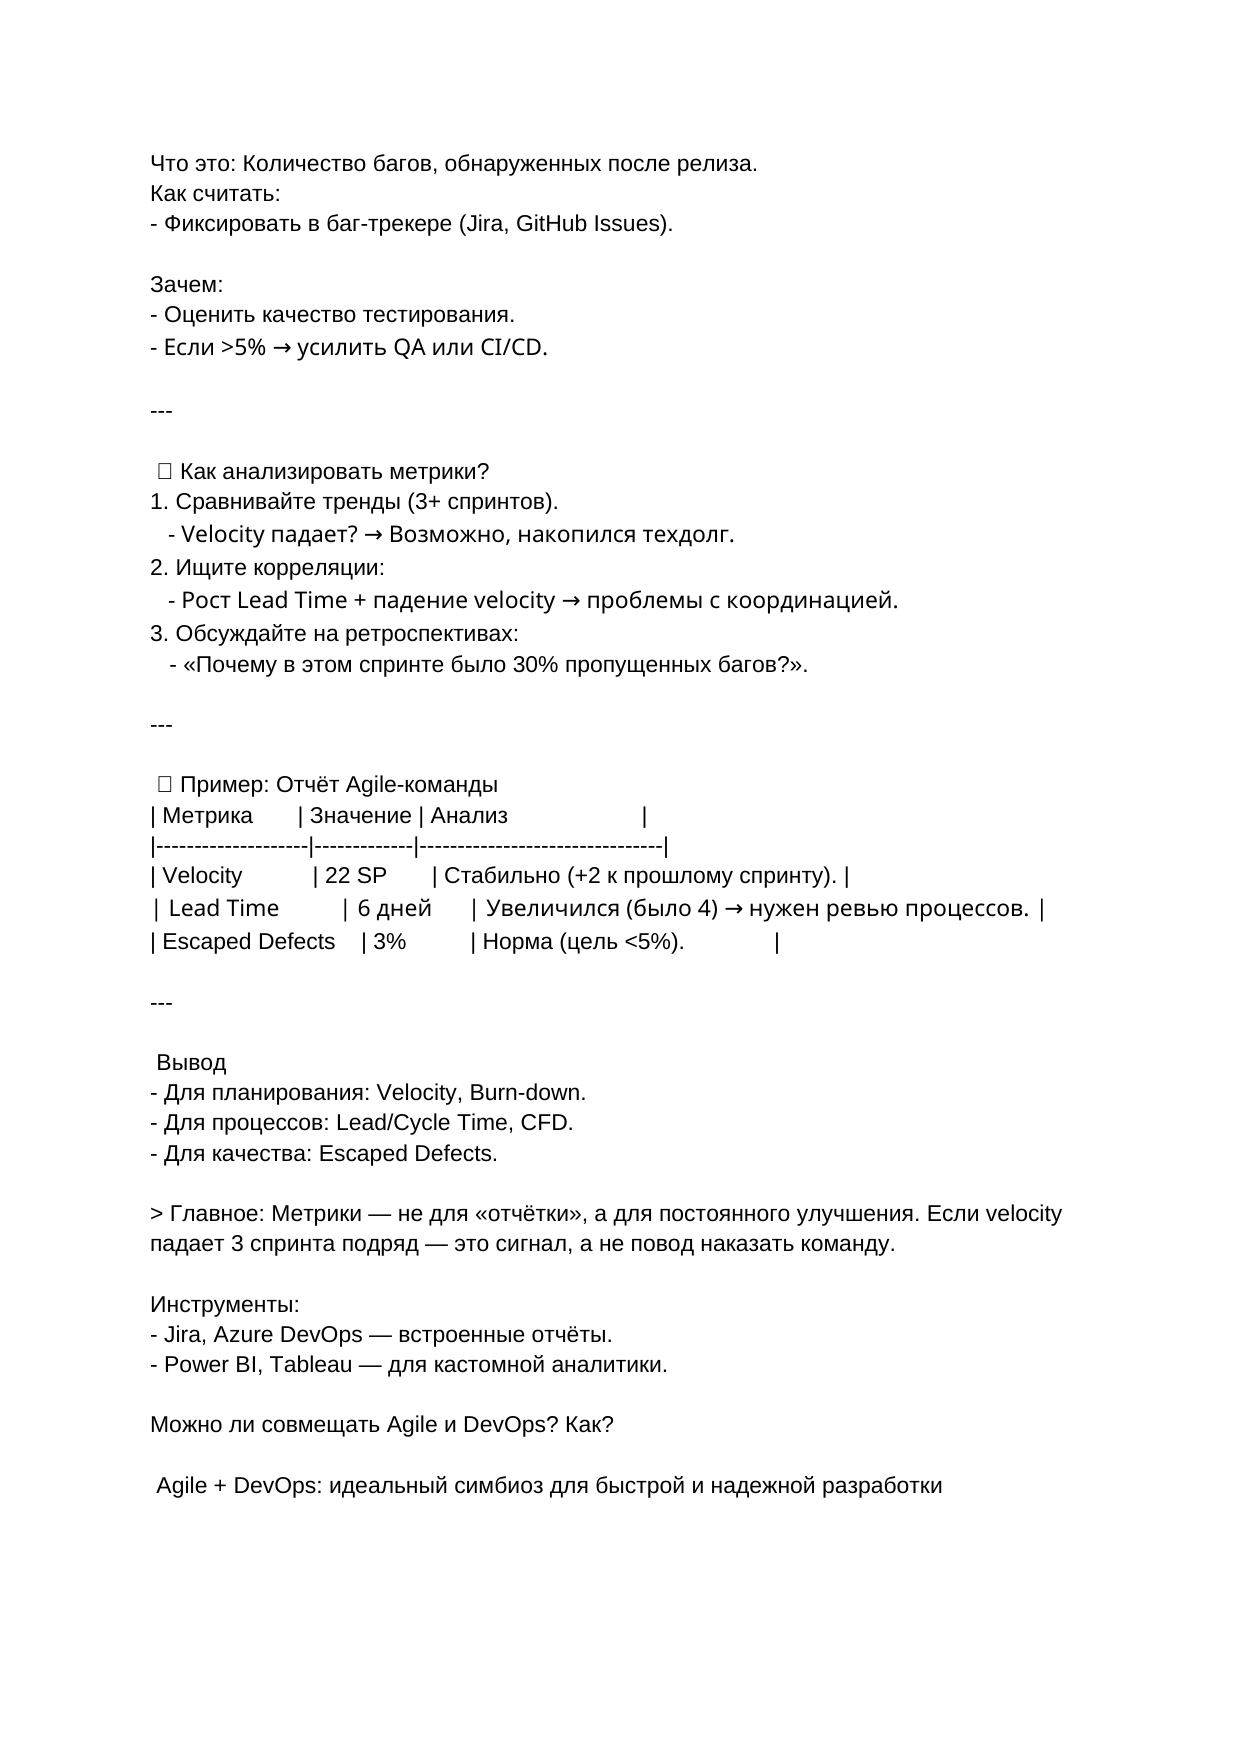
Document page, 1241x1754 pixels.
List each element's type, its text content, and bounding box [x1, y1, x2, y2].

text 📌 Пример: Отчёт Agile-команды [150, 771, 1090, 798]
text - Velocity падает? → Возможно, накопился техдолг. [150, 518, 1090, 549]
text --- [150, 711, 1090, 737]
text - Рост Lead Time + падение velocity → проблемы с координацией. [150, 584, 1090, 616]
text Agile + DevOps: идеальный симбиоз для быстрой и надежной разработки [150, 1472, 1090, 1498]
text 1. Сравнивайте тренды (3+ спринтов). [150, 488, 1090, 514]
text Как считать: [150, 180, 1090, 207]
text Можно ли совмещать Agile и DevOps? Как? [150, 1411, 1090, 1438]
text - Для процессов: Lead/Cycle Time, CFD. [150, 1109, 1090, 1136]
text - Power BI, Tableau — для кастомной аналитики. [150, 1351, 1090, 1377]
text 3. Обсуждайте на ретроспективах: [150, 620, 1090, 647]
text - Оценить качество тестирования. [150, 301, 1090, 327]
text - Если >5% → усилить QA или CI/CD. [150, 331, 1090, 362]
text | Escaped Defects | 3% | Норма (цель <5%). | [150, 928, 1090, 954]
text |--------------------|-------------|--------------------------------| [150, 832, 1090, 858]
text Вывод [150, 1049, 1090, 1075]
text | Lead Time | 6 дней | Увеличился (было 4) → нужен ревью процессов. | [150, 892, 1090, 923]
text 🔹 Как анализировать метрики? [150, 458, 1090, 484]
text 2. Ищите корреляции: [150, 554, 1090, 581]
text --- [150, 397, 1090, 424]
text Инструменты: [150, 1291, 1090, 1317]
text --- [150, 988, 1090, 1015]
text > Главное: Метрики — не для «отчётки», а для постоянного улучшения. Если velocity падает 3 спринта подряд — это сигнал, а не повод наказать команду. [150, 1200, 1090, 1257]
text - Для планирования: Velocity, Burn-down. [150, 1079, 1090, 1106]
text - Jira, Azure DevOps — встроенные отчёты. [150, 1321, 1090, 1347]
text - Для качества: Escaped Defects. [150, 1139, 1090, 1166]
text - Фиксировать в баг-трекере (Jira, GitHub Issues). [150, 210, 1090, 237]
text | Velocity | 22 SP | Стабильно (+2 к прошлому спринту). | [150, 862, 1090, 888]
text Зачем: [150, 271, 1090, 297]
text Что это: Количество багов, обнаруженных после релиза. [150, 150, 1090, 176]
text | Метрика | Значение | Анализ | [150, 802, 1090, 828]
text - «Почему в этом спринте было 30% пропущенных багов?». [150, 651, 1090, 677]
